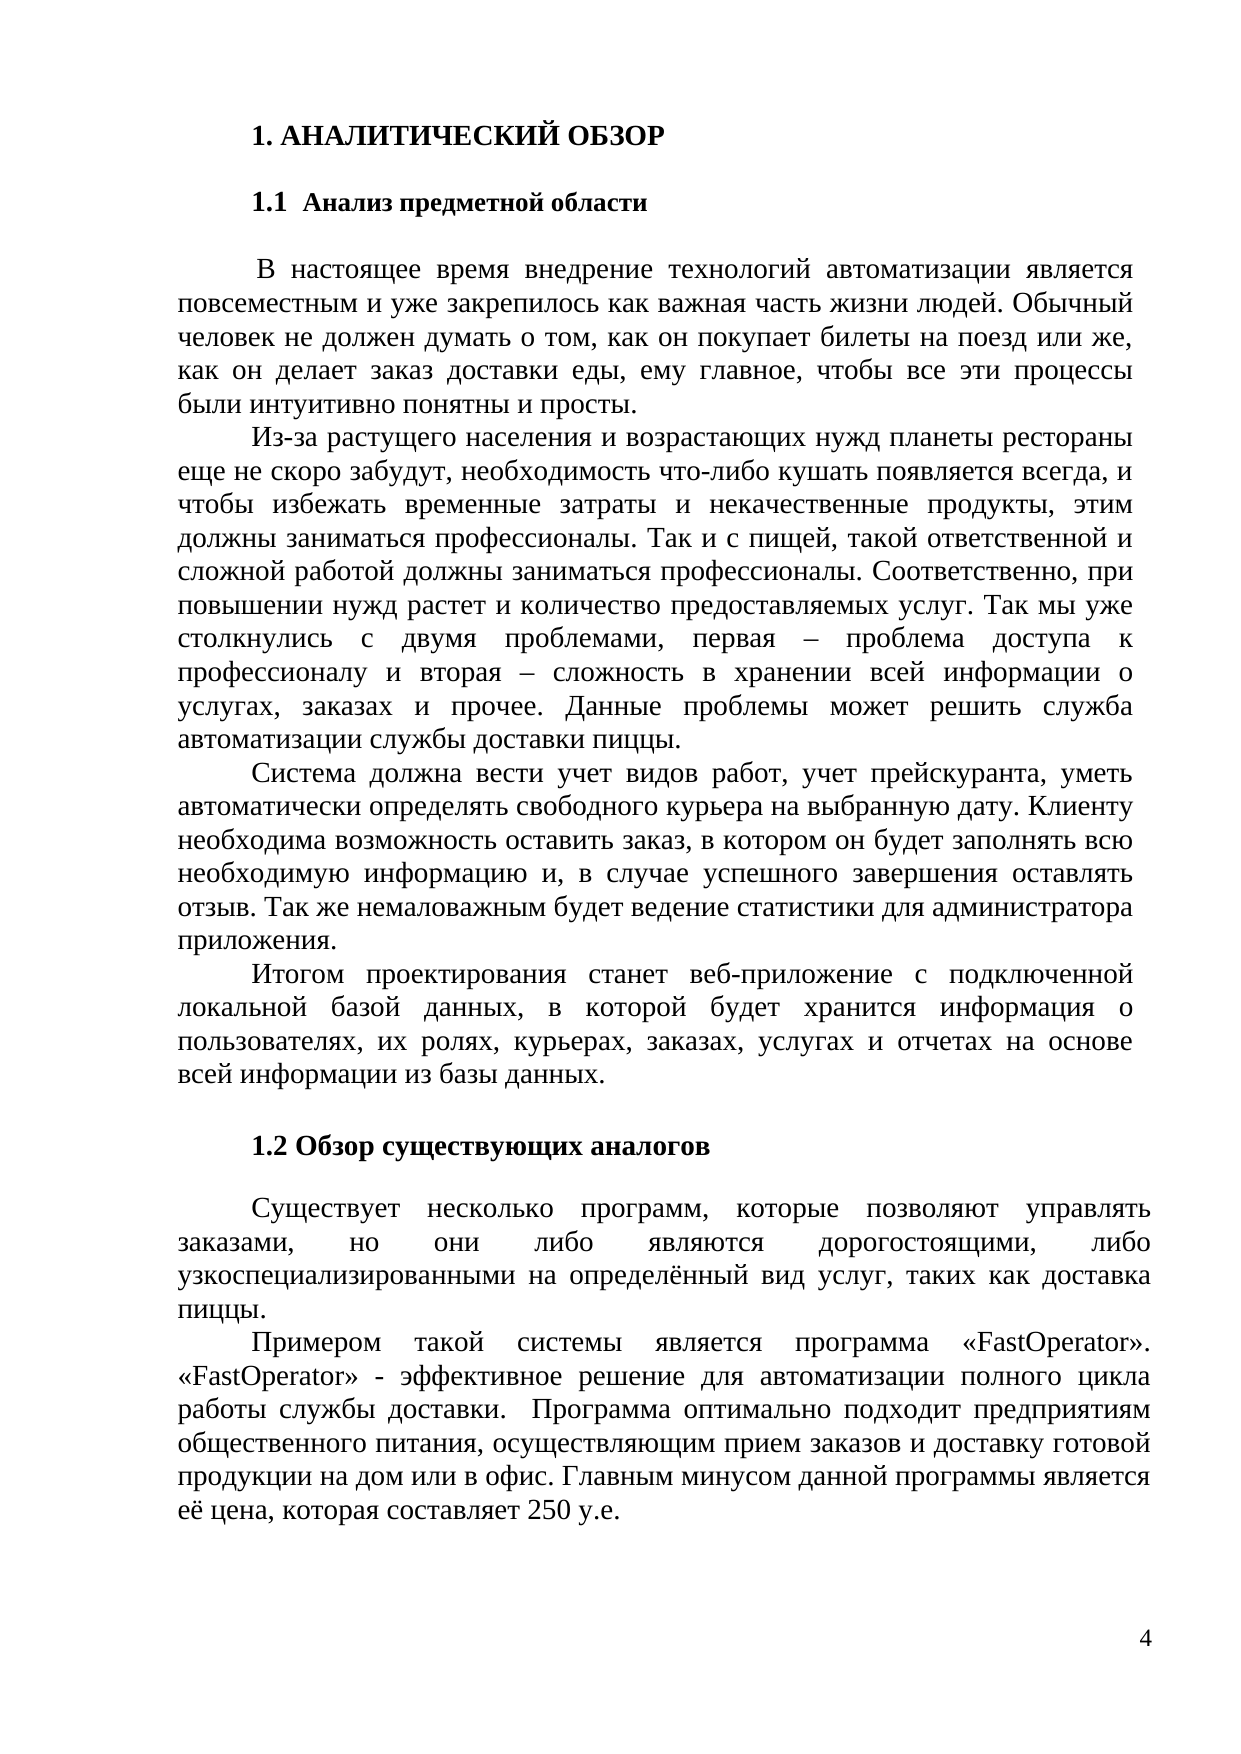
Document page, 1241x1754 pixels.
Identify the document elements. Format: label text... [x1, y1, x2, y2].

subtitle Анализ предметной области [251, 184, 1152, 218]
text В настоящее время внедрение технологий автоматизации является повсеместным и уже закрепилось как важная часть жизни людей. Обычный человек не должен думать о том, как он покупает билеты на поезд или же, как он делает заказ доставки еды, ему главное, чтобы все эти процессы были интуитивно понятны и просты. [177, 252, 1134, 419]
subtitle 1.2 Обзор существующих аналогов [177, 1128, 1152, 1161]
text Примером такой системы является программа «FastOperator». «FastOperator» - эффективное решение для автоматизации полного цикла работы службы доставки. Программа оптимально подходит предприятиям общественного питания, осуществляющим прием заказов и доставку готовой продукции на дом или в офис. Главным минусом данной программы является её цена, которая составляет 250 у.е. [177, 1324, 1152, 1526]
text Из-за растущего населения и возрастающих нужд планеты рестораны еще не скоро забудут, необходимость что-либо кушать появляется всегда, и чтобы избежать временные затраты и некачественные продукты, этим должны заниматься профессионалы. Так и с пищей, такой ответственной и сложной работой должны заниматься профессионалы. Соответственно, при повышении нужд растет и количество предоставляемых услуг. Так мы уже столкнулись с двумя проблемами, первая – проблема доступа к профессионалу и вторая – сложность в хранении всей информации о услугах, заказах и прочее. Данные проблемы может решить служба автоматизации службы доставки пиццы. [177, 419, 1134, 755]
text Существует несколько программ, которые позволяют управлять заказами, но они либо являются дорогостоящими, либо узкоспециализированными на определённый вид услуг, таких как доставка пиццы. [177, 1190, 1152, 1324]
text Система должна вести учет видов работ, учет прейскуранта, уметь автоматически определять свободного курьера на выбранную дату. Клиенту необходима возможность оставить заказ, в котором он будет заполнять всю необходимую информацию и, в случае успешного завершения оставлять отзыв. Так же немаловажным будет ведение статистики для администратора приложения. [177, 755, 1134, 956]
subtitle Целью данной курсовой работы является проектировка автоматизированной системы службы доставки пиццы, которая позволит пользователям пройти полный путь от создания заказа, до отзыва после его выполнения, сотрудникам легко обрабатывать заказы от пользователей и позволит организовать упорядочивание списков в базах данных, для составления отчетности.1. АНАЛИТИЧЕСКИЙ ОБЗОР [177, 118, 1152, 152]
text Итогом проектирования станет веб-приложение с подключенной локальной базой данных, в которой будет хранится информация о пользователях, их ролях, курьерах, заказах, услугах и отчетах на основе всей информации из базы данных. [177, 956, 1134, 1090]
